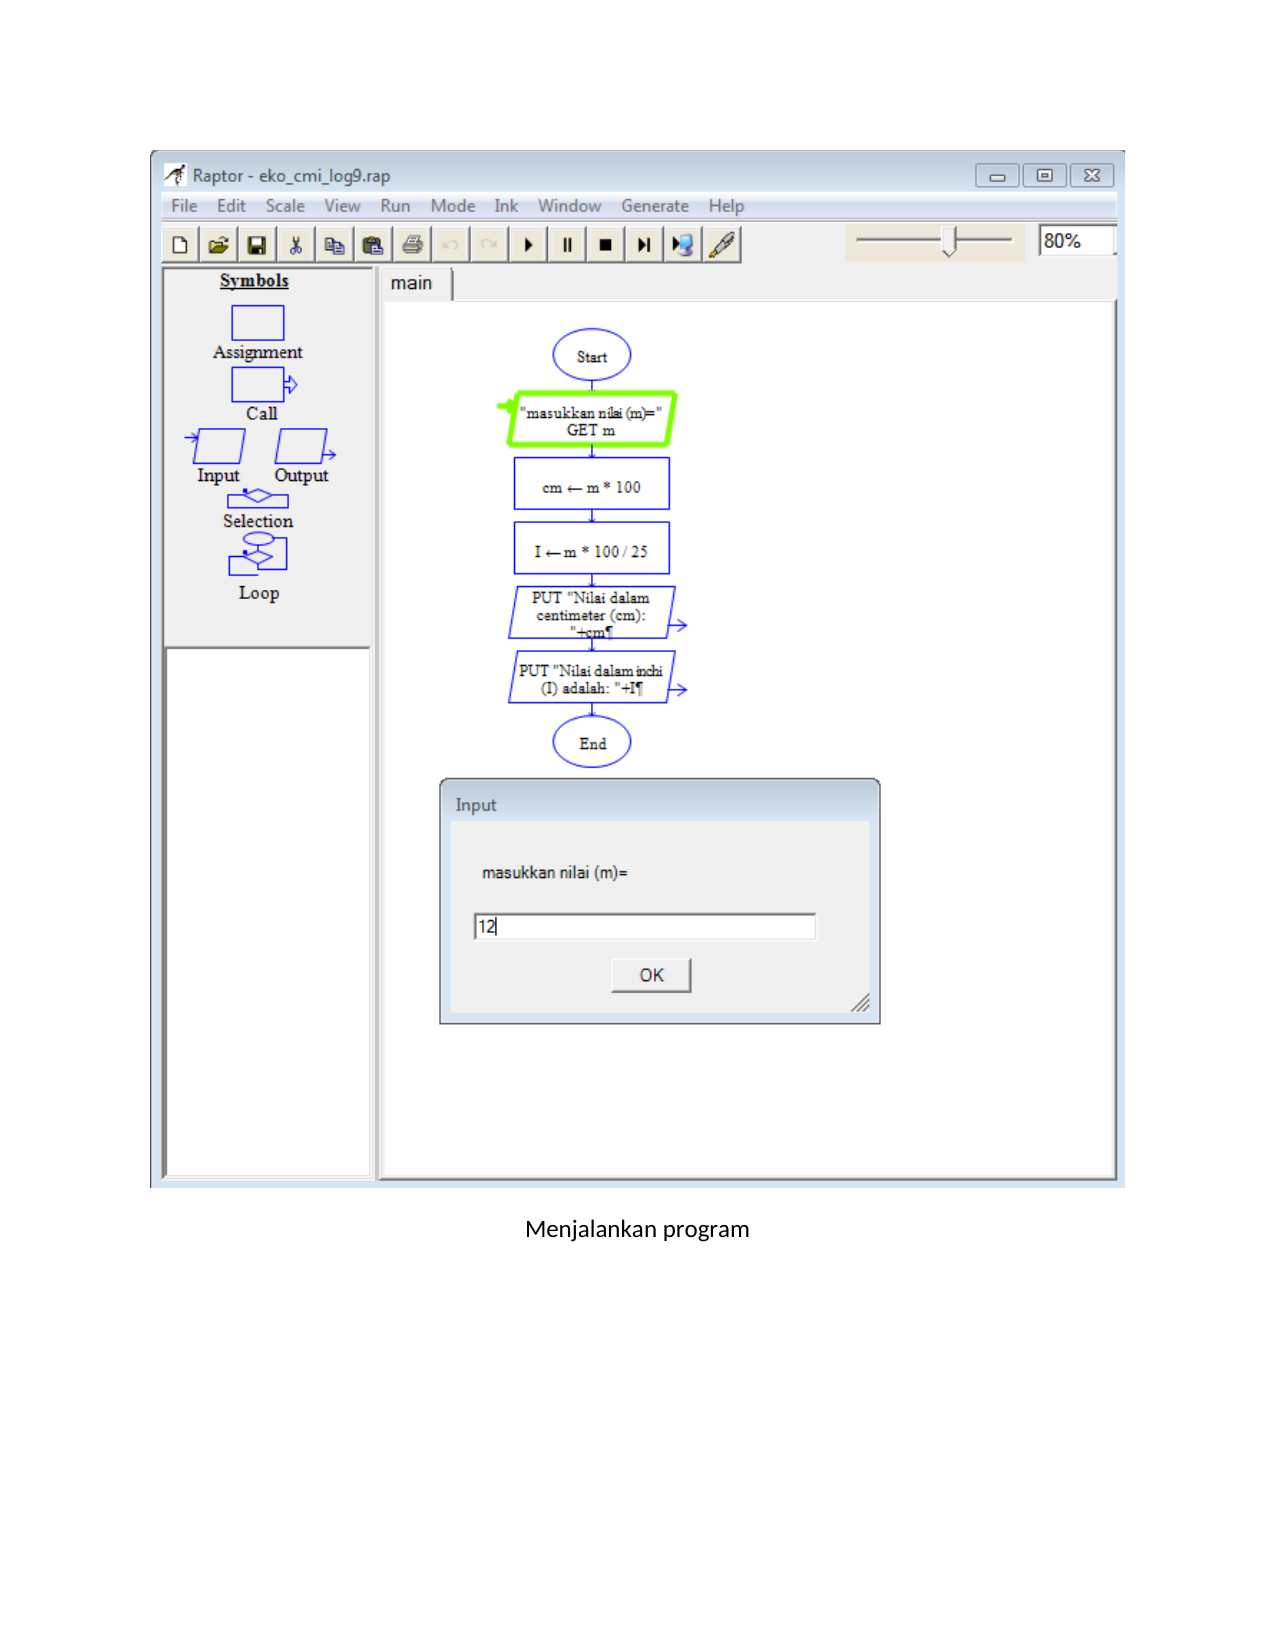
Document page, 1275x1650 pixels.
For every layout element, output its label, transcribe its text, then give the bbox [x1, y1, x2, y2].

text Menjalankan program [150, 1213, 1125, 1243]
picture [150, 150, 1125, 1188]
